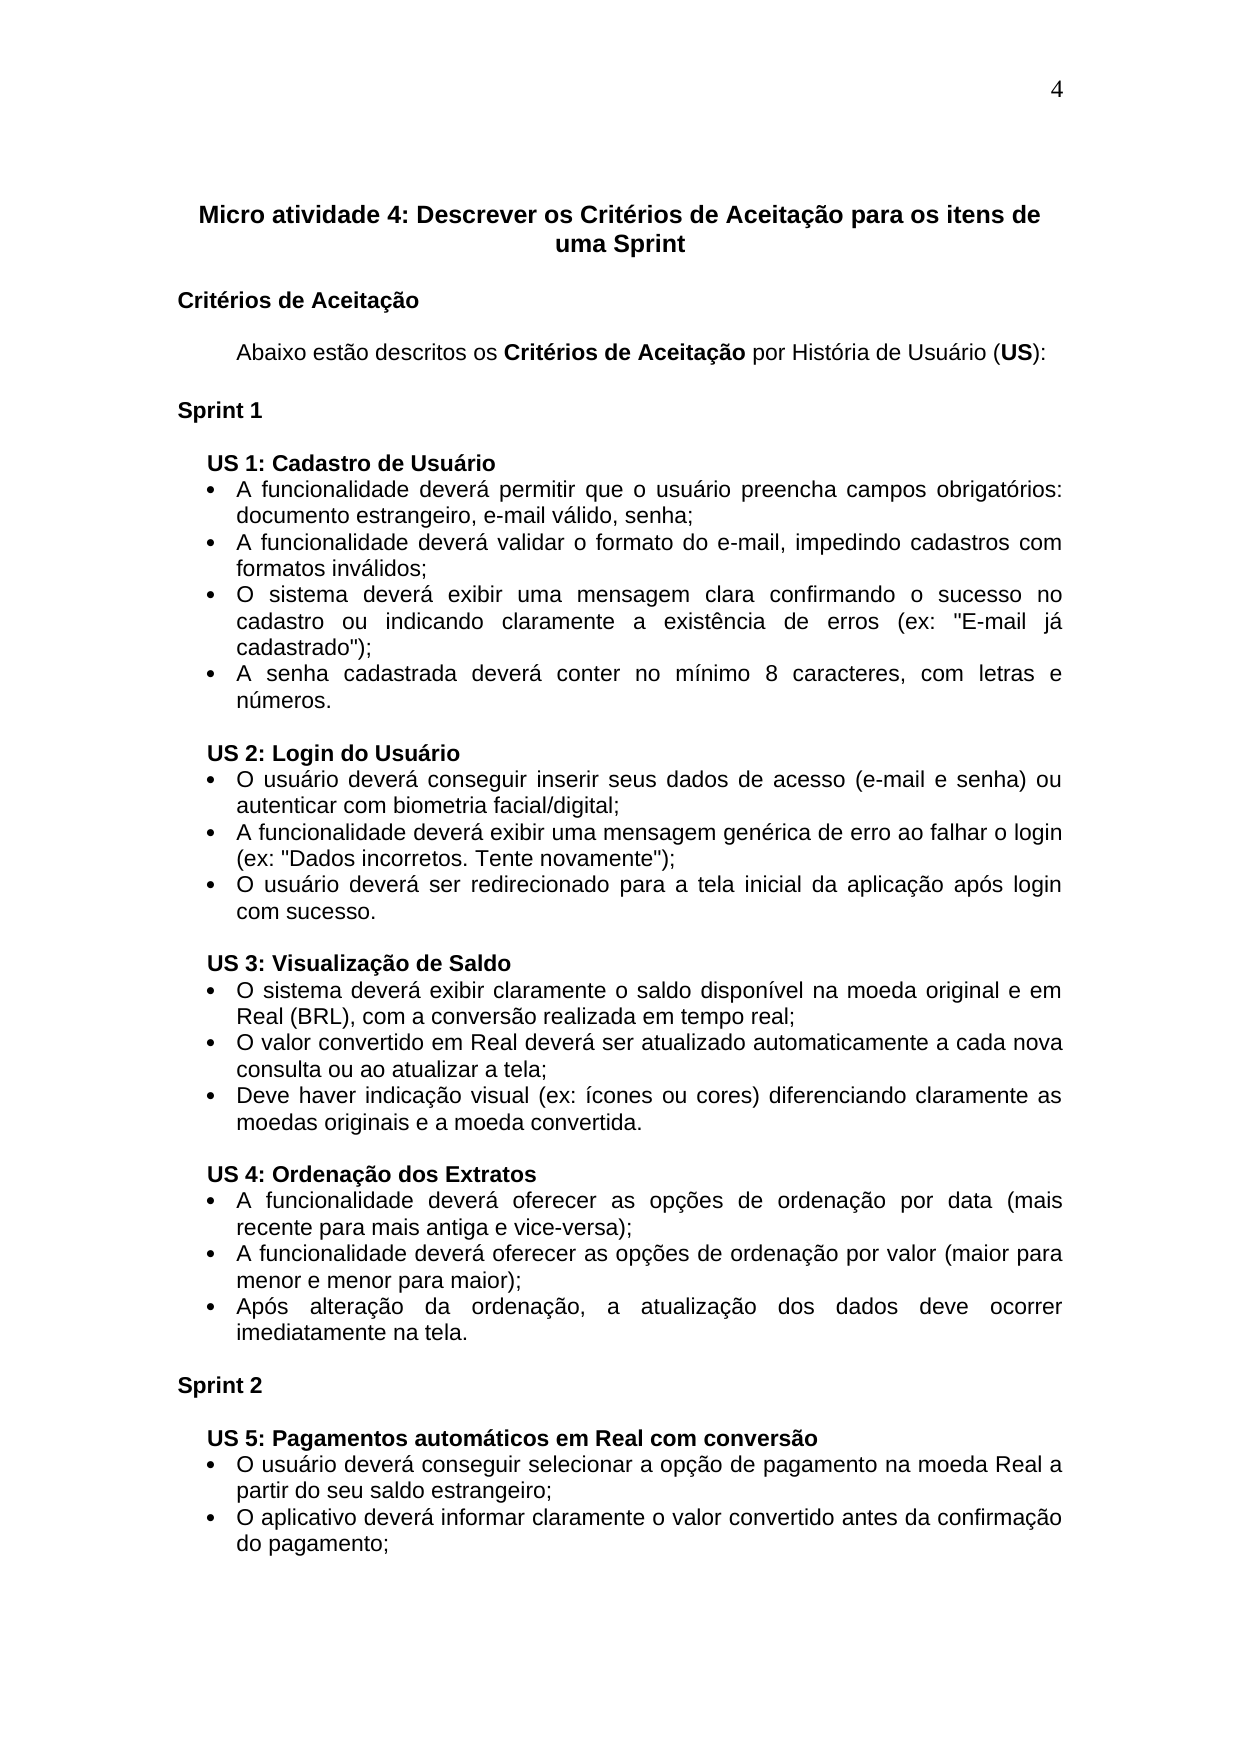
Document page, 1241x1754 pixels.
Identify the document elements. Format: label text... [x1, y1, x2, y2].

text Critérios de Aceitação [177, 287, 1063, 313]
text Sprint 2 [177, 1372, 1063, 1398]
list O sistema deverá exibir uma mensagem clara confirmando o sucesso no cadastro ou indicando claramente a existência de erros (ex: "E-mail já cadastrado"); [207, 581, 1063, 660]
list A funcionalidade deverá exibir uma mensagem genérica de erro ao falhar o login (ex: "Dados incorretos. Tente novamente"); [207, 818, 1063, 871]
list A funcionalidade deverá oferecer as opções de ordenação por valor (maior para menor e menor para maior); [207, 1240, 1063, 1293]
text US 1: Cadastro de Usuário [177, 449, 1063, 476]
list Deve haver indicação visual (ex: ícones ou cores) diferenciando claramente as moedas originais e a moeda convertida. [207, 1082, 1063, 1135]
list Após alteração da ordenação, a atualização dos dados deve ocorrer imediatamente na tela. [207, 1293, 1063, 1346]
text Sprint 1 [177, 397, 1063, 423]
list O usuário deverá ser redirecionado para a tela inicial da aplicação após login com sucesso. [207, 871, 1063, 924]
text Micro atividade 4: Descrever os Critérios de Aceitação para os itens de uma Sprint [177, 200, 1063, 258]
list O aplicativo deverá informar claramente o valor convertido antes da confirmação do pagamento; [207, 1504, 1063, 1556]
text Abaixo estão descritos os Critérios de Aceitação por História de Usuário (US): [177, 339, 1063, 366]
list A funcionalidade deverá oferecer as opções de ordenação por data (mais recente para mais antiga e vice-versa); [207, 1187, 1063, 1240]
list O sistema deverá exibir claramente o saldo disponível na moeda original e em Real (BRL), com a conversão realizada em tempo real; [207, 977, 1063, 1029]
list O valor convertido em Real deverá ser atualizado automaticamente a cada nova consulta ou ao atualizar a tela; [207, 1029, 1063, 1082]
list A funcionalidade deverá permitir que o usuário preencha campos obrigatórios: documento estrangeiro, e-mail válido, senha; [207, 476, 1063, 529]
list A senha cadastrada deverá conter no mínimo 8 caracteres, com letras e números. [207, 660, 1063, 713]
list O usuário deverá conseguir inserir seus dados de acesso (e-mail e senha) ou autenticar com biometria facial/digital; [207, 766, 1063, 818]
list A funcionalidade deverá validar o formato do e-mail, impedindo cadastros com formatos inválidos; [207, 529, 1063, 581]
text US 5: Pagamentos automáticos em Real com conversão [177, 1425, 1063, 1451]
text US 4: Ordenação dos Extratos [177, 1161, 1063, 1187]
list O usuário deverá conseguir selecionar a opção de pagamento na moeda Real a partir do seu saldo estrangeiro; [207, 1451, 1063, 1504]
text US 2: Login do Usuário [177, 739, 1063, 766]
text US 3: Visualização de Saldo [177, 950, 1063, 977]
